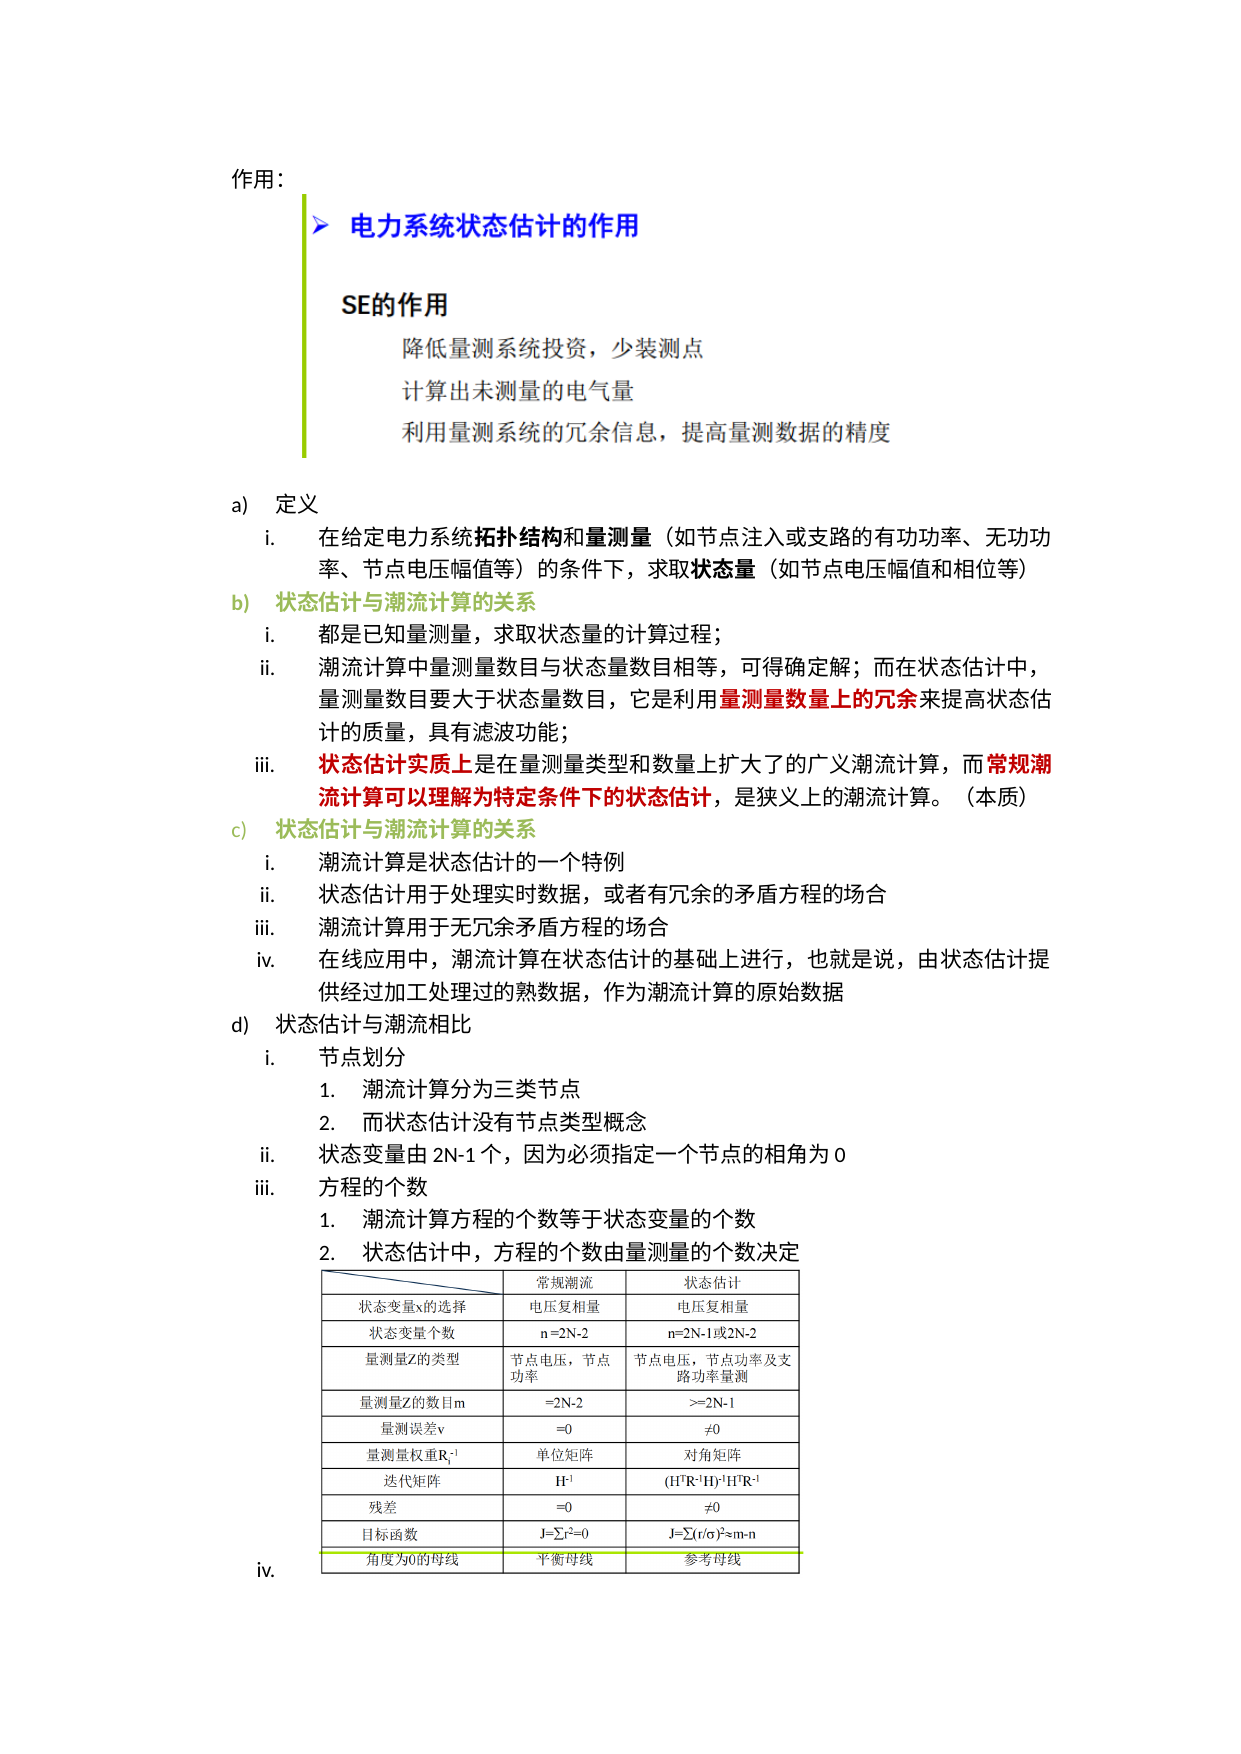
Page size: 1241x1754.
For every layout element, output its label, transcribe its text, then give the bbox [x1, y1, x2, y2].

list 潮流计算是状态估计的一个特例 [275, 844, 1053, 877]
list 状态估计实质上是在量测量类型和数量上扩大了的广义潮流计算，而常规潮流计算可以理解为特定条件下的状态估计，是狭义上的潮流计算。（本质） [275, 747, 1053, 812]
list 潮流计算中量测量数目与状态量数目相等，可得确定解；而在状态估计中，量测量数目要大于状态量数目，它是利用量测量数量上的冗余来提高状态估计的质量，具有滤波功能； [275, 649, 1053, 747]
list 节点划分 [275, 1039, 1053, 1072]
list 状态估计中，方程的个数由量测量的个数决定 [319, 1234, 1053, 1267]
list 定义 [231, 487, 1053, 519]
list 潮流计算分为三类节点 [319, 1072, 1053, 1104]
list 都是已知量测量，求取状态量的计算过程； [275, 617, 1053, 649]
list 作用： [231, 162, 1053, 194]
list 状态估计与潮流计算的关系 [231, 812, 1053, 844]
list 在线应用中，潮流计算在状态估计的基础上进行，也就是说，由状态估计提供经过加工处理过的熟数据，作为潮流计算的原始数据 [275, 942, 1053, 1007]
picture [301, 194, 939, 458]
list 潮流计算用于无冗余矛盾方程的场合 [275, 909, 1053, 942]
picture [318, 1267, 804, 1578]
list 状态估计与潮流计算的关系 [231, 584, 1053, 617]
list 状态估计用于处理实时数据，或者有冗余的矛盾方程的场合 [275, 877, 1053, 909]
list 状态变量由2N-1个，因为必须指定一个节点的相角为0 [275, 1137, 1053, 1169]
list 而状态估计没有节点类型概念 [319, 1104, 1053, 1137]
list 在给定电力系统拓扑结构和量测量（如节点注入或支路的有功功率、无功功率、节点电压幅值等）的条件下，求取状态量（如节点电压幅值和相位等） [275, 519, 1053, 584]
list 状态估计与潮流相比 [231, 1007, 1053, 1039]
list 方程的个数 [275, 1169, 1053, 1202]
list 潮流计算方程的个数等于状态变量的个数 [319, 1202, 1053, 1234]
